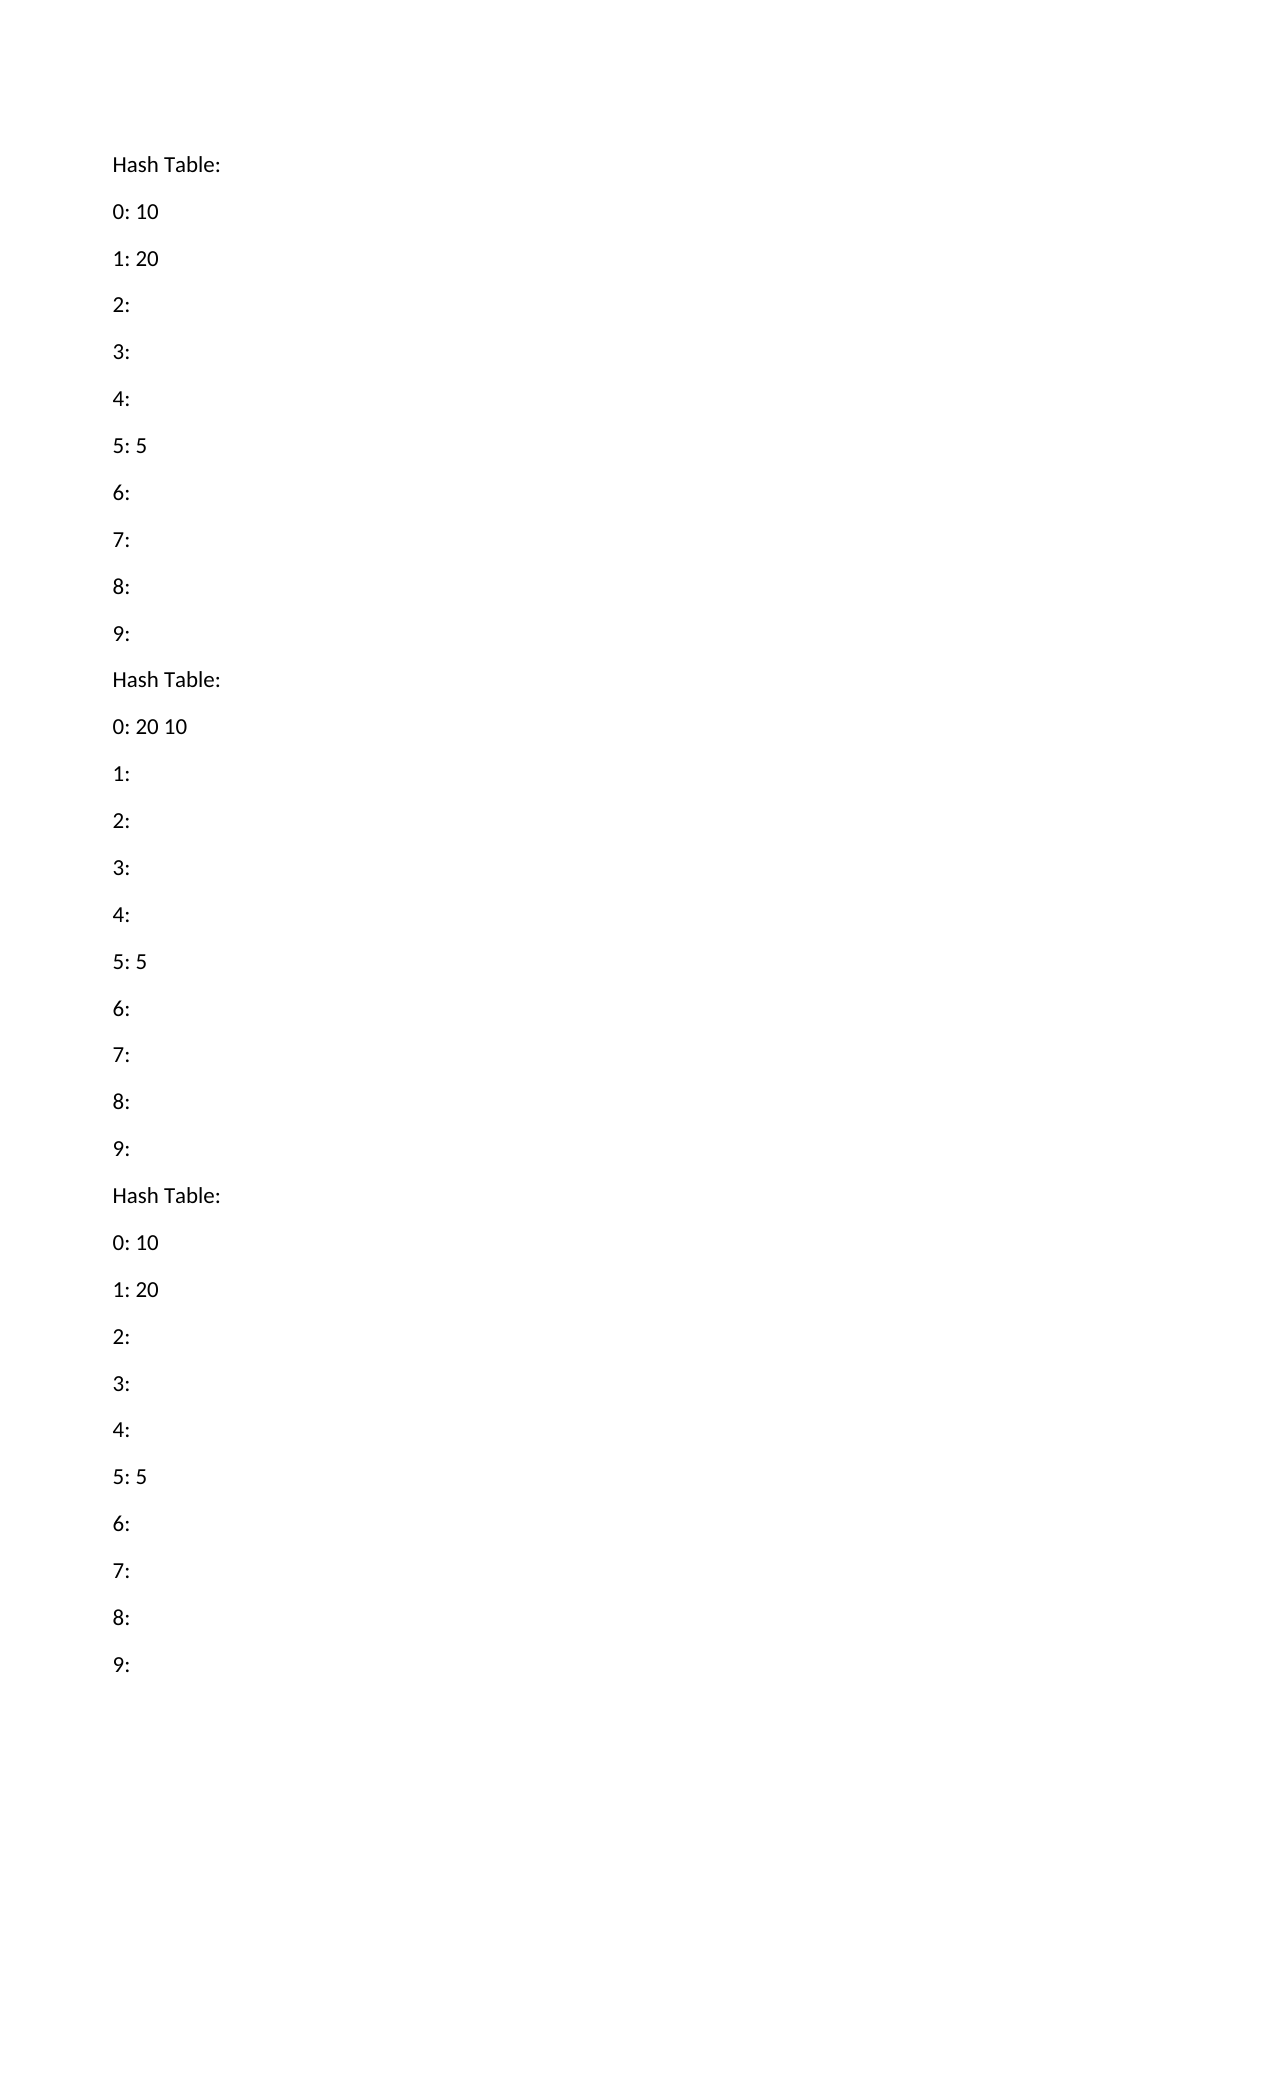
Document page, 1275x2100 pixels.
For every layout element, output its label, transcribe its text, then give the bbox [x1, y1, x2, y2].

text 0: 20 10 [112, 712, 1162, 741]
text 9: [112, 1650, 1162, 1678]
text 2: [112, 1322, 1162, 1350]
text 1: 20 [112, 244, 1162, 272]
text 0: 10 [112, 1228, 1162, 1256]
text 6: [112, 1509, 1162, 1537]
text 9: [112, 1134, 1162, 1162]
text 5: 5 [112, 431, 1162, 459]
text 7: [112, 1556, 1162, 1584]
text 1: [112, 759, 1162, 787]
text 2: [112, 806, 1162, 834]
text 8: [112, 572, 1162, 600]
text Hash Table: [112, 1181, 1162, 1209]
text 3: [112, 853, 1162, 881]
text 4: [112, 1416, 1162, 1444]
text 7: [112, 525, 1162, 553]
text 6: [112, 478, 1162, 506]
text 9: [112, 619, 1162, 647]
text 6: [112, 994, 1162, 1022]
text 8: [112, 1603, 1162, 1631]
text 4: [112, 900, 1162, 928]
text 2: [112, 291, 1162, 319]
text 0: 10 [112, 197, 1162, 225]
text 1: 20 [112, 1275, 1162, 1303]
text 4: [112, 384, 1162, 412]
text 5: 5 [112, 947, 1162, 975]
text Hash Table: [112, 150, 1162, 178]
text 8: [112, 1087, 1162, 1116]
text 3: [112, 337, 1162, 366]
text 3: [112, 1369, 1162, 1397]
text 5: 5 [112, 1462, 1162, 1491]
text Hash Table: [112, 666, 1162, 694]
text 7: [112, 1041, 1162, 1069]
